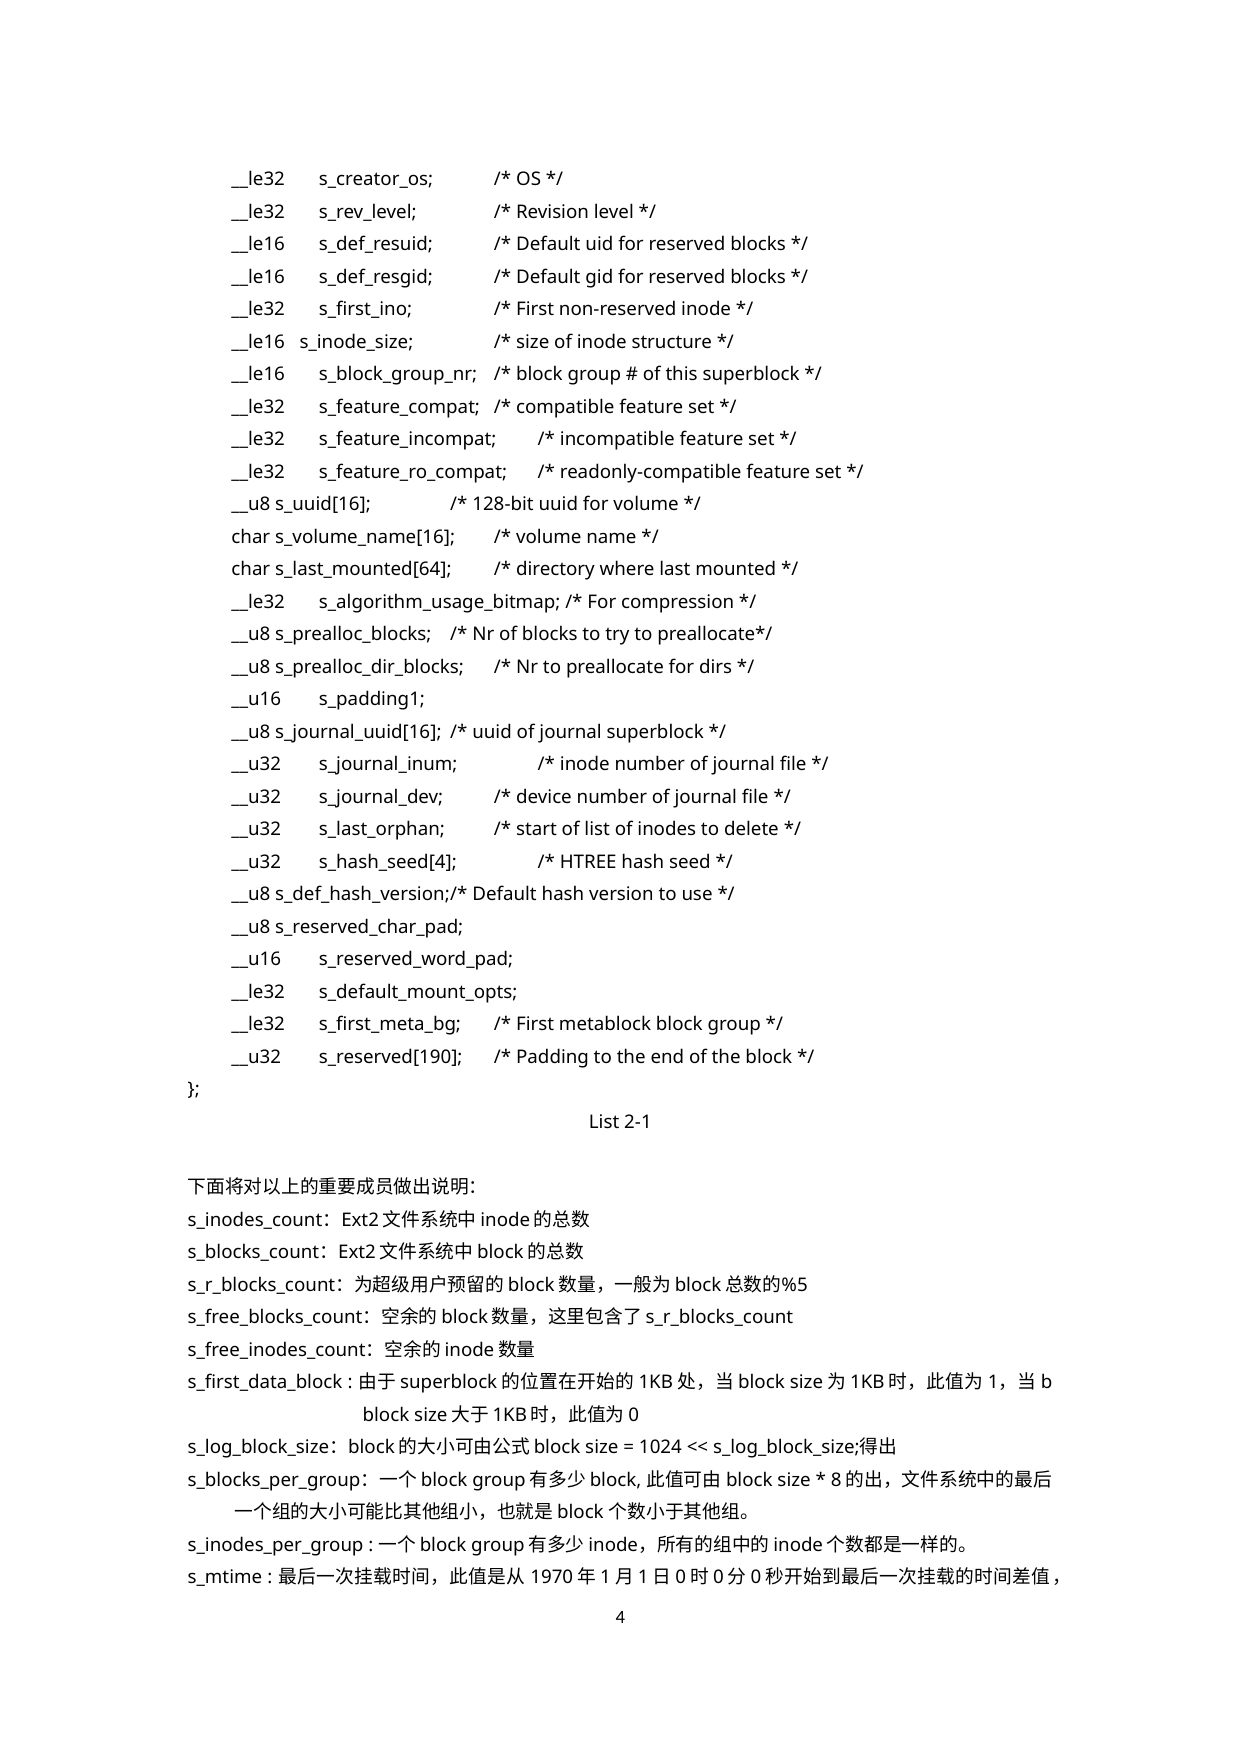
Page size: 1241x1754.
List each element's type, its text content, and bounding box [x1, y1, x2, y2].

text __u8 s_reserved_char_pad; [187, 909, 1053, 942]
text __u32 s_last_orphan; /* start of list of inodes to delete */ [187, 812, 1053, 844]
text 下面将对以上的重要成员做出说明： [187, 1169, 1053, 1202]
text s_inodes_count：Ext2文件系统中inode的总数 [187, 1202, 1053, 1234]
text __u8 s_uuid[16]; /* 128-bit uuid for volume */ [187, 487, 1053, 519]
text __u8 s_prealloc_dir_blocks; /* Nr to preallocate for dirs */ [187, 649, 1053, 682]
text s_first_data_block : 由于superblock的位置在开始的1KB处，当block size为1KB时，此值为1，当b block size大于1KB时，此值为0 [187, 1364, 1053, 1429]
text s_inodes_per_group : 一个block group有多少inode，所有的组中的inode个数都是一样的。 [187, 1527, 1053, 1559]
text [187, 1559, 1053, 1592]
text __le32 s_feature_compat; /* compatible feature set */ [187, 389, 1053, 422]
text __u16 s_reserved_word_pad; [187, 942, 1053, 974]
text __le32 s_rev_level; /* Revision level */ [187, 194, 1053, 227]
text s_free_blocks_count：空余的block数量，这里包含了s_r_blocks_count [187, 1299, 1053, 1332]
text }; [187, 1072, 1053, 1104]
text __u32 s_journal_dev; /* device number of journal file */ [187, 779, 1053, 812]
text __u32 s_journal_inum; /* inode number of journal file */ [187, 747, 1053, 779]
text s_free_inodes_count：空余的inode数量 [187, 1332, 1053, 1364]
text __le16 s_block_group_nr; /* block group # of this superblock */ [187, 357, 1053, 389]
text __le32 s_default_mount_opts; [187, 974, 1053, 1007]
text s_blocks_count：Ext2文件系统中block的总数 [187, 1234, 1053, 1267]
text __u8 s_def_hash_version; /* Default hash version to use */ [187, 877, 1053, 909]
text s_r_blocks_count：为超级用户预留的block数量，一般为block总数的%5 [187, 1267, 1053, 1299]
text __le32 s_feature_ro_compat; /* readonly-compatible feature set */ [187, 454, 1053, 487]
text s_log_block_size：block的大小可由公式block size = 1024 << s_log_block_size;得出 [187, 1429, 1053, 1462]
text __le32 s_first_ino; /* First non-reserved inode */ [187, 292, 1053, 324]
text __le16 s_inode_size; /* size of inode structure */ [187, 324, 1053, 357]
text __u8 s_prealloc_blocks; /* Nr of blocks to try to preallocate*/ [187, 617, 1053, 649]
text __le32 s_algorithm_usage_bitmap; /* For compression */ [187, 584, 1053, 617]
text char s_volume_name[16]; /* volume name */ [187, 519, 1053, 552]
text char s_last_mounted[64]; /* directory where last mounted */ [187, 552, 1053, 584]
text __u32 s_hash_seed[4]; /* HTREE hash seed */ [187, 844, 1053, 877]
text List 2-1 [187, 1104, 1053, 1137]
text __le16 s_def_resgid; /* Default gid for reserved blocks */ [187, 259, 1053, 292]
text __le32 s_creator_os; /* OS */ [187, 162, 1053, 194]
text __u32 s_reserved[190]; /* Padding to the end of the block */ [187, 1039, 1053, 1072]
text s_blocks_per_group：一个block group有多少block, 此值可由 block size * 8的出，文件系统中的最后一个组的大小可能比其他组小，也就是block 个数小于其他组。 [187, 1462, 1053, 1527]
text __le16 s_def_resuid; /* Default uid for reserved blocks */ [187, 227, 1053, 259]
text __le32 s_feature_incompat; /* incompatible feature set */ [187, 422, 1053, 454]
text __le32 s_first_meta_bg; /* First metablock block group */ [187, 1007, 1053, 1039]
text __u8 s_journal_uuid[16]; /* uuid of journal superblock */ [187, 714, 1053, 747]
text __u16 s_padding1; [187, 682, 1053, 714]
